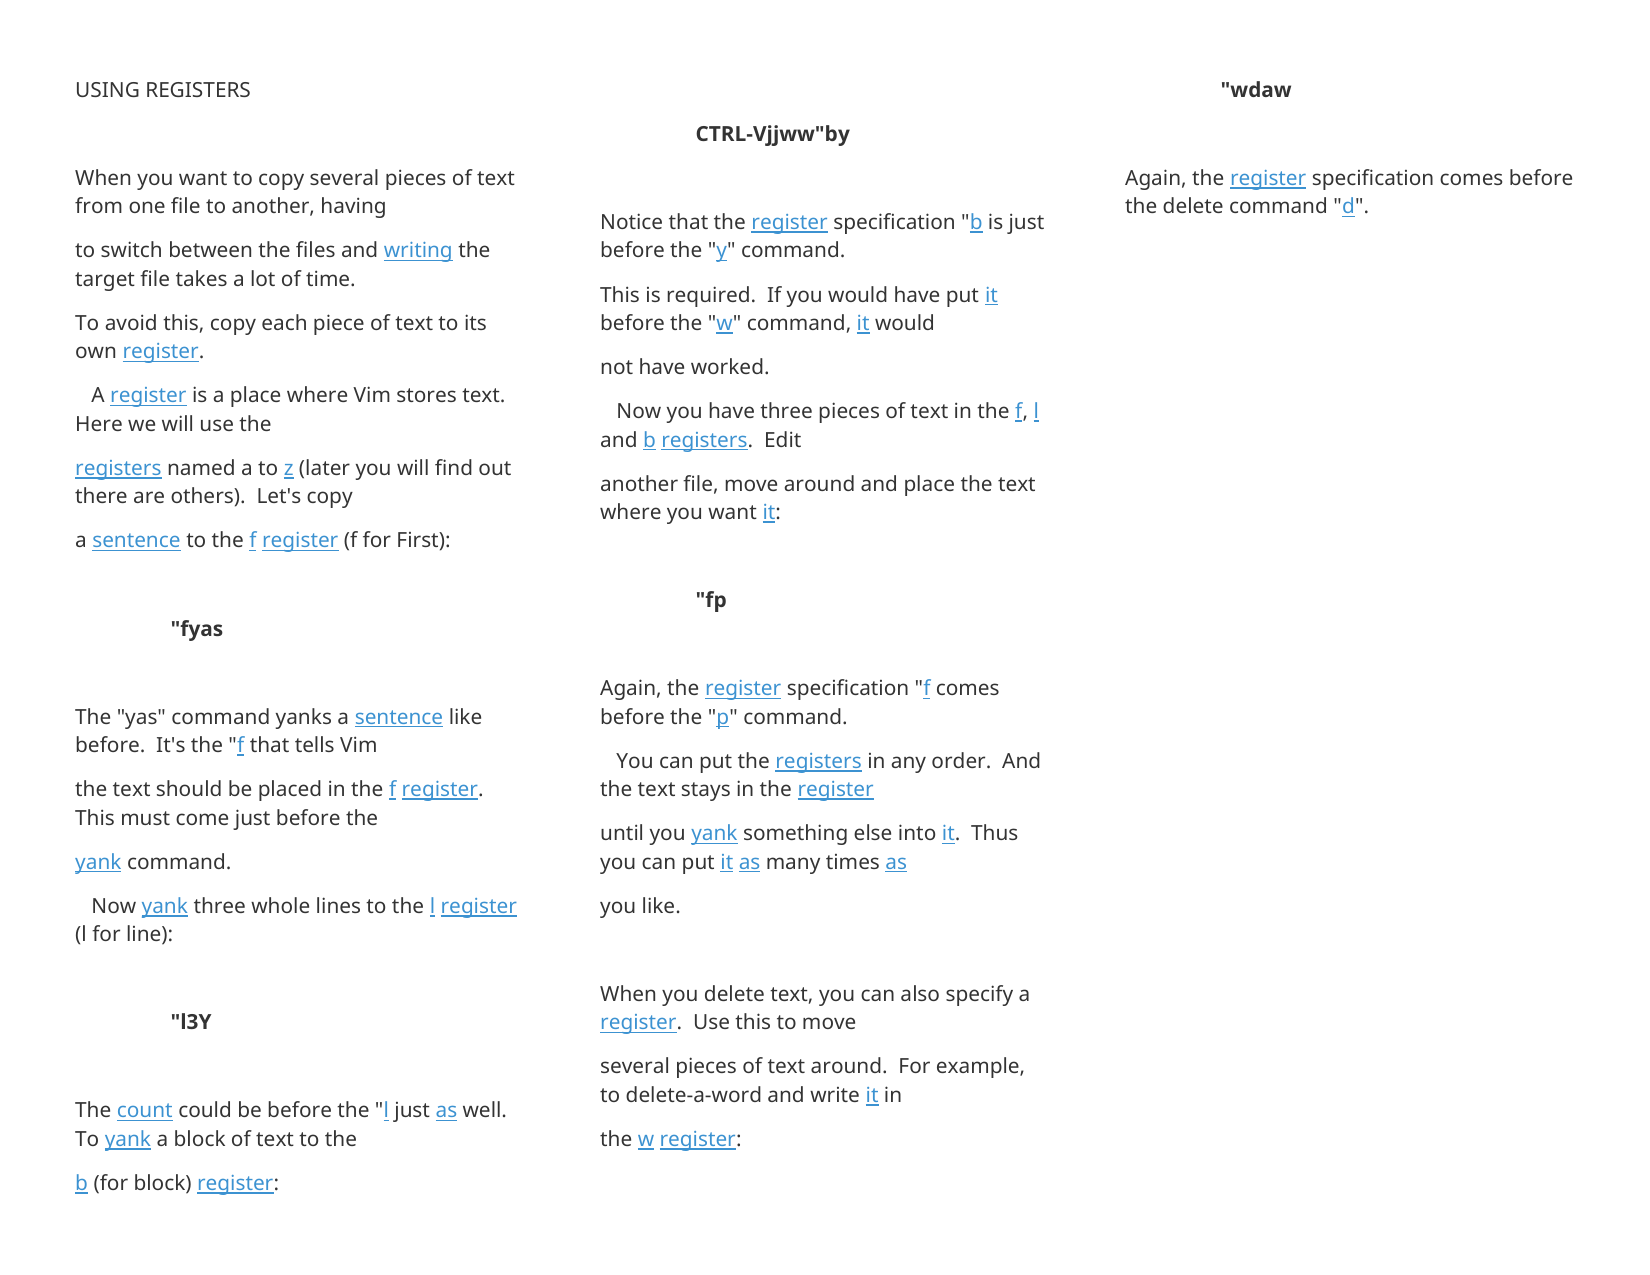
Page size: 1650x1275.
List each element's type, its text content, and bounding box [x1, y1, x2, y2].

text "wdaw [1125, 75, 1575, 103]
text This is required. If you would have put it before the "w" command, it would [600, 280, 1050, 337]
text another file, move around and place the text where you want it: [600, 469, 1050, 526]
text Notice that the register specification "b is just before the "y" command. [600, 207, 1050, 264]
text b (for block) register: [75, 1168, 525, 1197]
text "fp [600, 585, 1050, 614]
text "l3Y [75, 1007, 525, 1036]
text the w register: [600, 1124, 1050, 1152]
text When you delete text, you can also specify a register. Use this to move [600, 979, 1050, 1036]
text "fyas [75, 614, 525, 642]
text When you want to copy several pieces of text from one file to another, having [75, 163, 525, 220]
text You can put the registers in any order. And the text stays in the register [600, 746, 1050, 803]
text you like. [600, 891, 1050, 919]
text the text should be placed in the f register. This must come just before the [75, 774, 525, 831]
text not have worked. [600, 352, 1050, 381]
text until you yank something else into it. Thus you can put it as many times as [600, 818, 1050, 875]
text registers named a to z (later you will find out there are others). Let's copy [75, 453, 525, 510]
text Now yank three whole lines to the l register (l for line): [75, 891, 525, 948]
text The count could be before the "l just as well. To yank a block of text to the [75, 1096, 525, 1152]
text Now you have three pieces of text in the f, l and b registers. Edit [600, 396, 1050, 453]
text To avoid this, copy each piece of text to its own register. [75, 308, 525, 365]
text USING REGISTERS [75, 75, 525, 103]
text a sentence to the f register (f for First): [75, 526, 525, 554]
text to switch between the files and writing the target file takes a lot of time. [75, 236, 525, 292]
text Again, the register specification comes before the delete command "d". [1125, 163, 1575, 220]
text yank command. [75, 847, 525, 875]
text several pieces of text around. For example, to delete-a-word and write it in [600, 1052, 1050, 1108]
text CTRL-Vjjww"by [600, 119, 1050, 147]
text Again, the register specification "f comes before the "p" command. [600, 673, 1050, 730]
text The "yas" command yanks a sentence like before. It's the "f that tells Vim [75, 702, 525, 759]
text A register is a place where Vim stores text. Here we will use the [75, 381, 525, 437]
